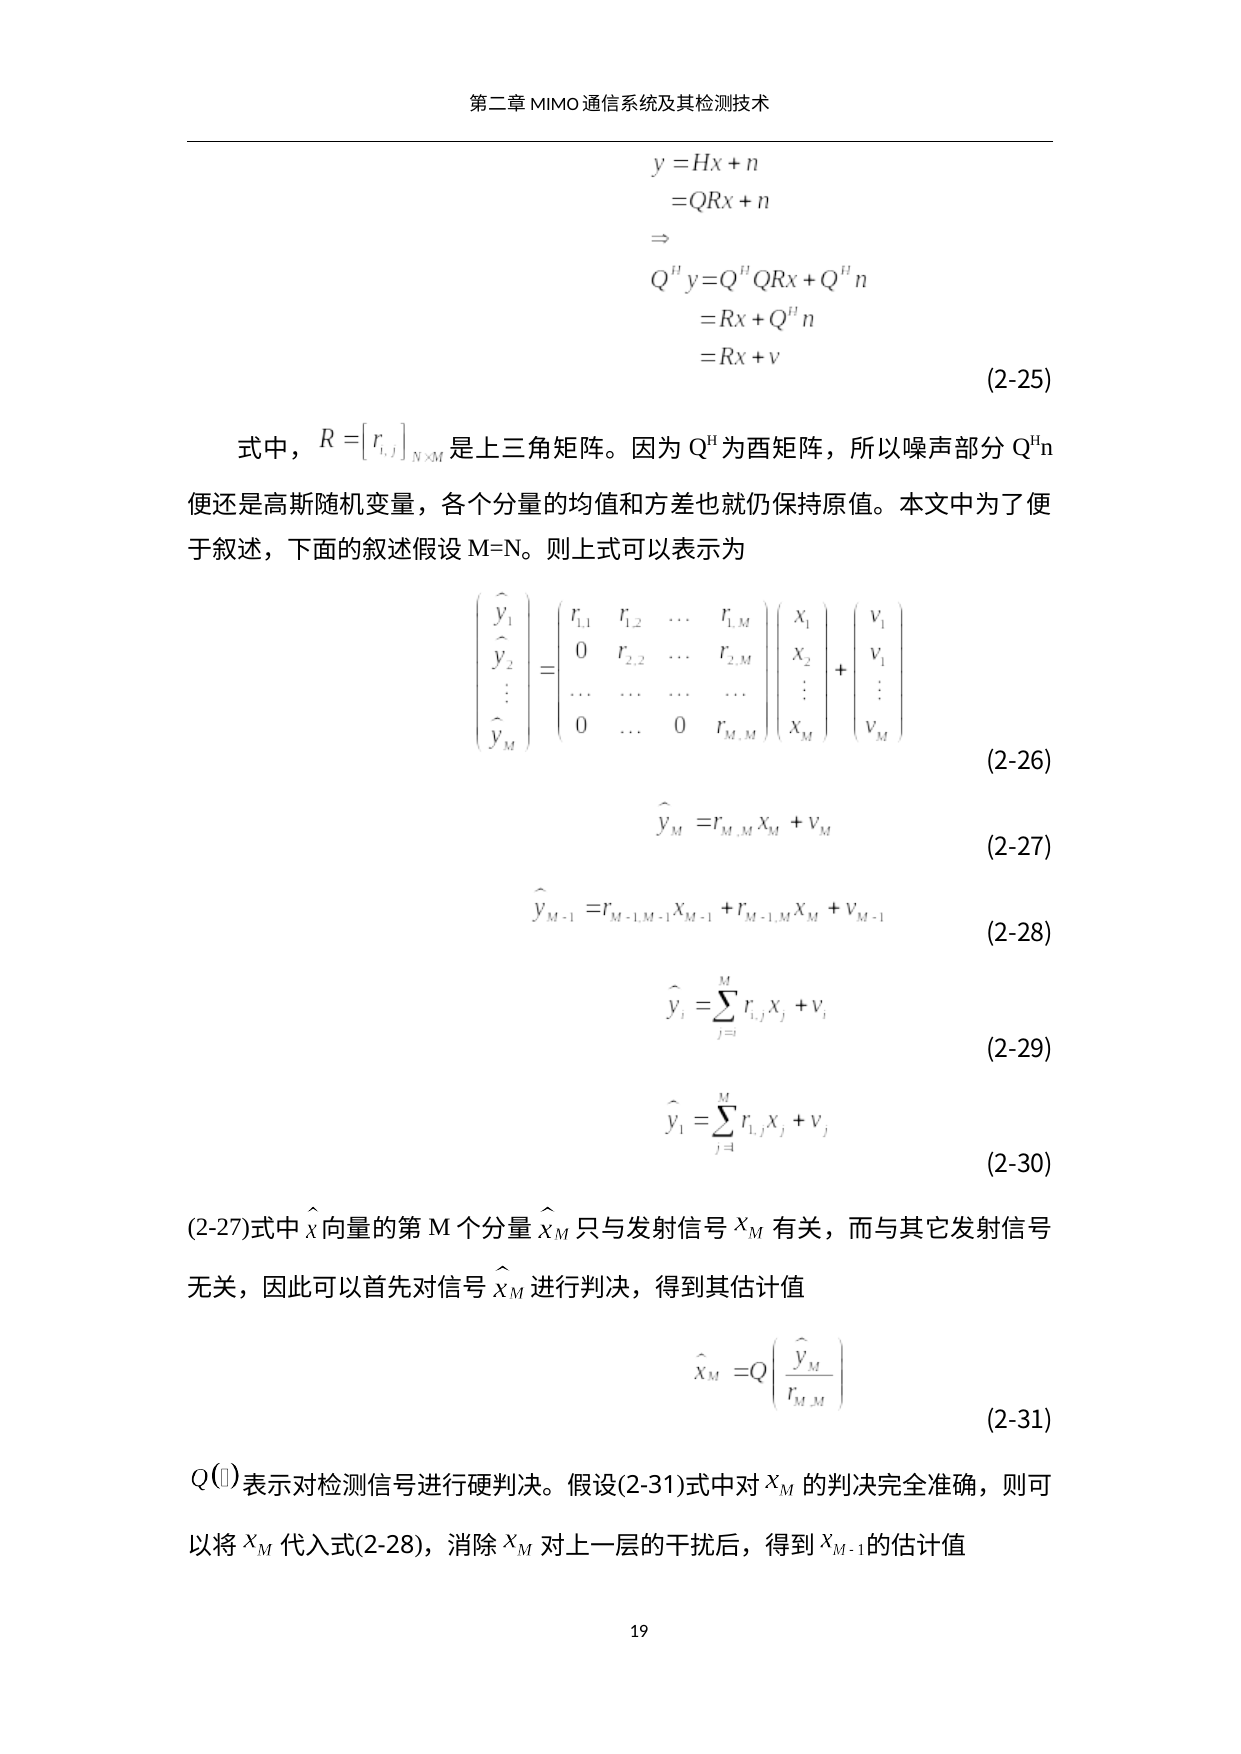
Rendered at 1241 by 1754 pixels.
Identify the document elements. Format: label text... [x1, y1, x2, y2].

text 表示对检测信号进行硬判决。假设(2-31)式中对的判决完全准确，则可以将代入式(2-28)，消除对上一层的干扰后，得到的估计值 [187, 1457, 1053, 1568]
text (2-28) [187, 884, 1053, 949]
text (2-27) [187, 798, 1053, 863]
text (2-30) [187, 1086, 1053, 1180]
text (2-29) [187, 971, 1053, 1064]
text (2-26) [187, 587, 1053, 777]
text (2-27)式中向量的第M个分量只与发射信号有关，而与其它发射信号无关，因此可以首先对信号进行判决，得到其估计值 [187, 1201, 1053, 1311]
text (2-31) [187, 1332, 1053, 1436]
text 式中，是上三角矩阵。因为QH为酉矩阵，所以噪声部分QHn便还是高斯随机变量，各个分量的均值和方差也就仍保持原值。本文中为了便于叙述，下面的叙述假设M=N。则上式可以表示为 [187, 417, 1053, 566]
text (2-25) [187, 150, 1053, 396]
